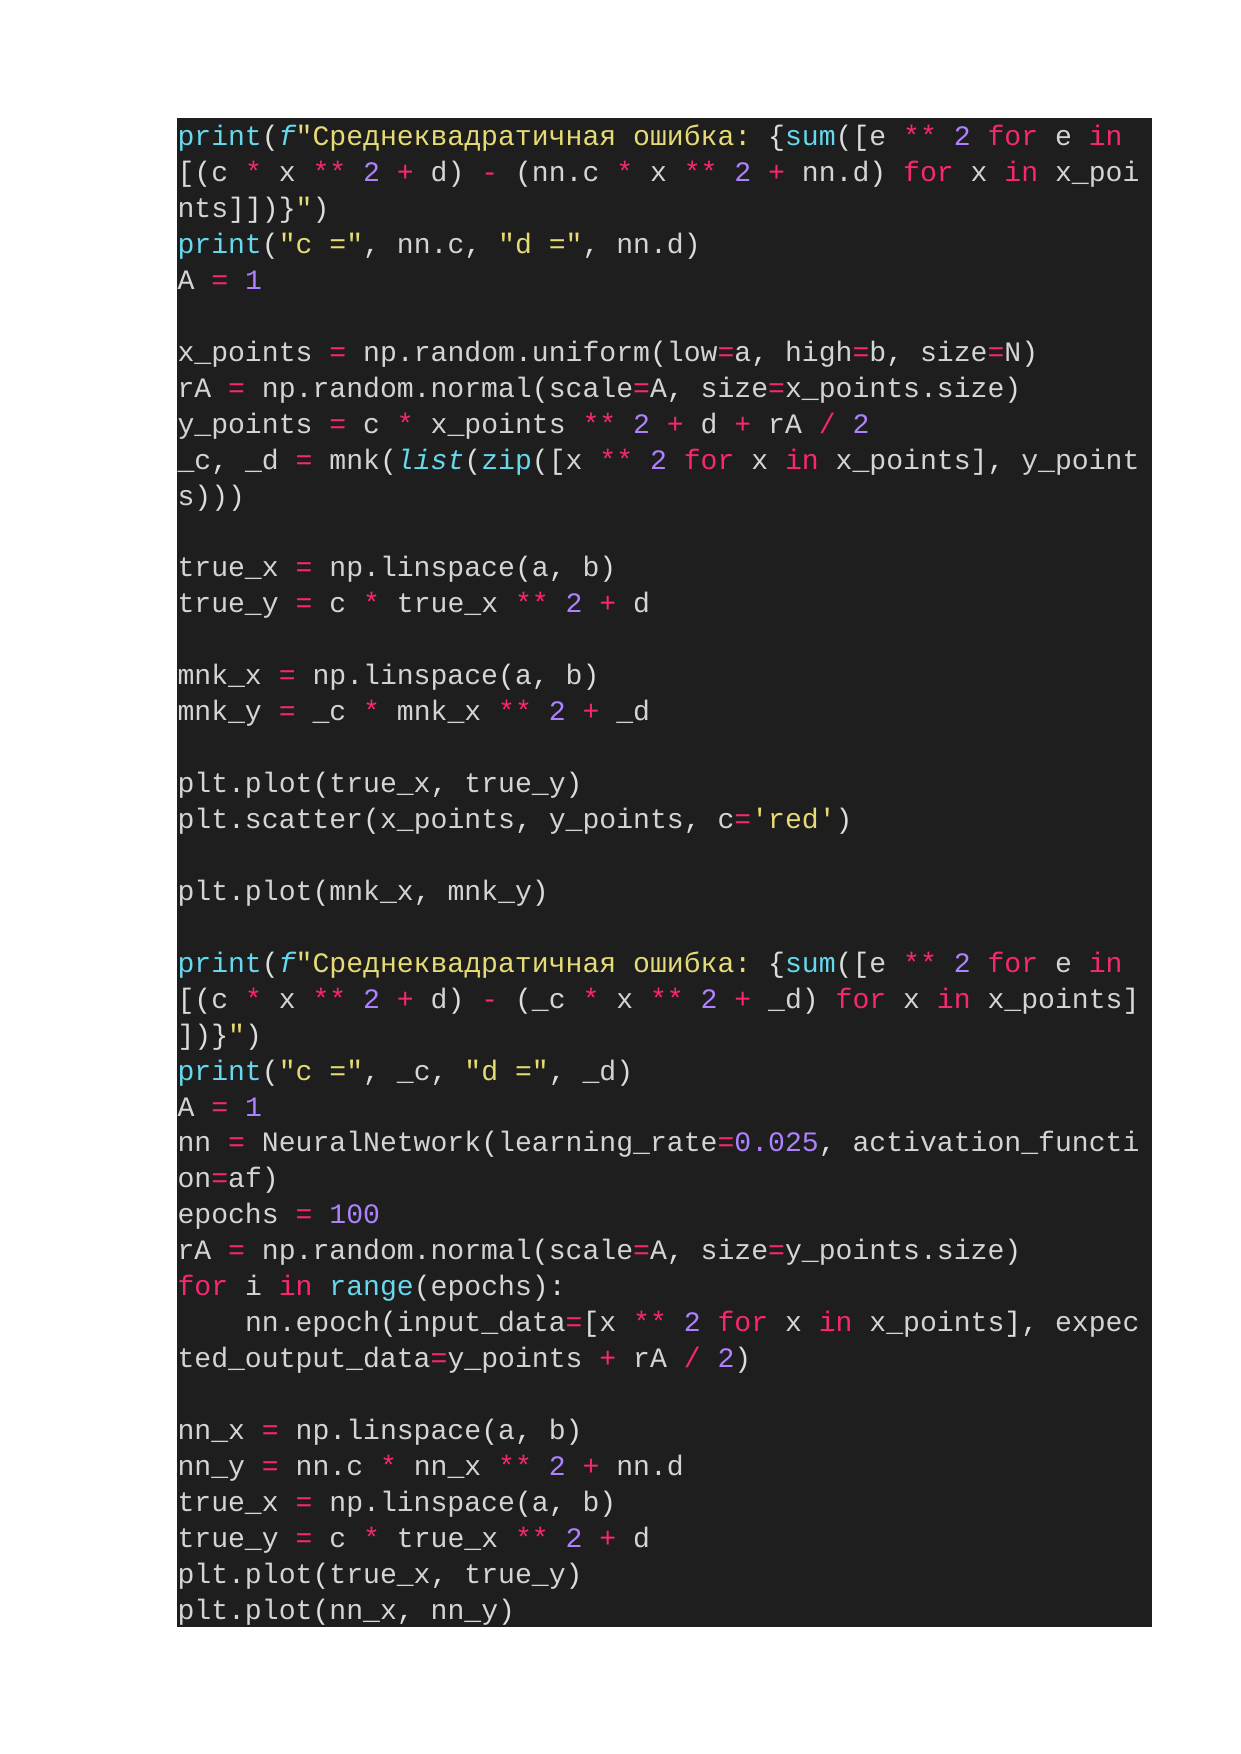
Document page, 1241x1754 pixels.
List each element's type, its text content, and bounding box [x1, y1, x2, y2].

text nn_x = np.linspace(a, b) [177, 1412, 1152, 1448]
text plt.plot(true_x, true_y) [177, 765, 1152, 801]
text y_points = c * x_points ** 2 + d + rA / 2 [177, 406, 1152, 442]
text mnk_y = _c * mnk_x ** 2 + _d [177, 693, 1152, 729]
text plt.scatter(x_points, y_points, c='red') [177, 801, 1152, 837]
text print(f"Среднеквадратичная ошибка: {sum([e ** 2 for e in [(c * x ** 2 + d) - (_c * x ** 2 + _d) for x in x_points]])}") [177, 945, 1152, 1052]
text nn_y = nn.c * nn_x ** 2 + nn.d [177, 1448, 1152, 1484]
text mnk_x = np.linspace(a, b) [177, 657, 1152, 693]
text true_x = np.linspace(a, b) [177, 549, 1152, 585]
text plt.plot(nn_x, nn_y) [177, 1592, 1152, 1627]
text nn = NeuralNetwork(learning_rate=0.025, activation_function=af) [177, 1124, 1152, 1196]
text true_x = np.linspace(a, b) [177, 1484, 1152, 1520]
text print(f"Среднеквадратичная ошибка: {sum([e ** 2 for e in [(c * x ** 2 + d) - (nn.c * x ** 2 + nn.d) for x in x_points]])}") [177, 118, 1152, 226]
text rA = np.random.normal(scale=A, size=y_points.size) [177, 1232, 1152, 1268]
text plt.plot(mnk_x, mnk_y) [177, 873, 1152, 909]
text print("c =", nn.c, "d =", nn.d) [177, 226, 1152, 262]
text true_y = c * true_x ** 2 + d [177, 585, 1152, 621]
text plt.plot(true_x, true_y) [177, 1556, 1152, 1592]
text A = 1 [177, 262, 1152, 298]
text nn.epoch(input_data=[x ** 2 for x in x_points], expected_output_data=y_points + rA / 2) [177, 1304, 1152, 1376]
text x_points = np.random.uniform(low=a, high=b, size=N) [177, 334, 1152, 370]
text rA = np.random.normal(scale=A, size=x_points.size) [177, 370, 1152, 406]
text true_y = c * true_x ** 2 + d [177, 1520, 1152, 1556]
text for i in range(epochs): [177, 1268, 1152, 1304]
text _c, _d = mnk(list(zip([x ** 2 for x in x_points], y_points))) [177, 442, 1152, 513]
text epochs = 100 [177, 1196, 1152, 1232]
text print("c =", _c, "d =", _d) [177, 1052, 1152, 1088]
text A = 1 [177, 1088, 1152, 1124]
